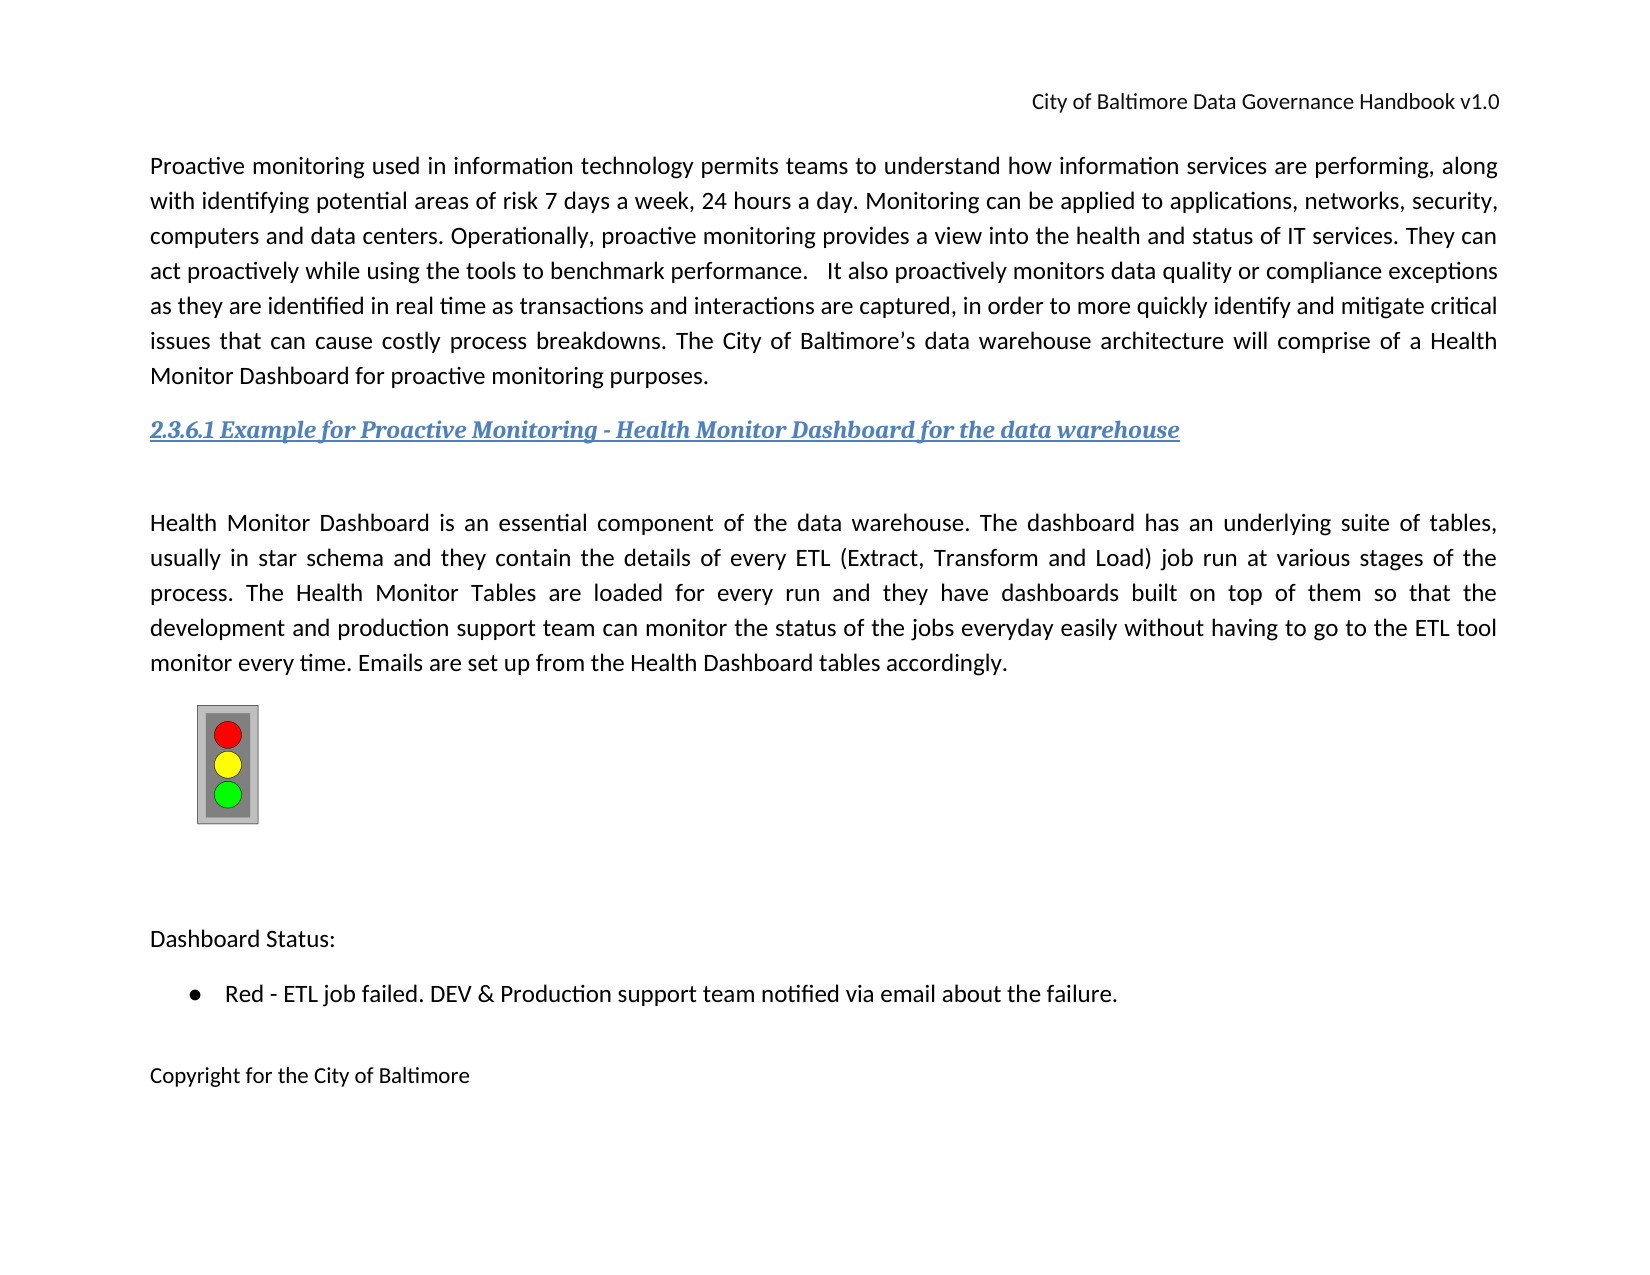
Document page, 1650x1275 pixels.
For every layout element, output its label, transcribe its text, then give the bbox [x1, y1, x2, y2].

text Proactive monitoring used in information technology permits teams to understand how information services are performing, along with identifying potential areas of risk 7 days a week, 24 hours a day. Monitoring can be applied to applications, networks, security, computers and data centers. Operationally, proactive monitoring provides a view into the health and status of IT services. They can act proactively while using the tools to benchmark performance. It also proactively monitors data quality or compliance exceptions as they are identified in real time as transactions and interactions are captured, in order to more quickly identify and mitigate critical issues that can cause costly process breakdowns. The City of Baltimore’s data warehouse architecture will comprise of a Health Monitor Dashboard for proactive monitoring purposes. [150, 150, 1500, 391]
text Dashboard Status: [150, 923, 1500, 953]
list Red - ETL job failed. DEV & Production support team notified via email about the failure. [187, 979, 1500, 1009]
text Health Monitor Dashboard is an essential component of the data warehouse. The dashboard has an underlying suite of tables, usually in star schema and they contain the details of every ETL (Extract, Transform and Load) job run at various stages of the process. The Health Monitor Tables are loaded for every run and they have dashboards built on top of them so that the development and production support team can monitor the status of the jobs everyday easily without having to go to the ETL tool monitor every time. Emails are set up from the Health Dashboard tables accordingly. [150, 507, 1500, 677]
picture [150, 702, 304, 898]
subtitle 2.3.6.1 Example for Proactive Monitoring - Health Monitor Dashboard for the data warehouse [150, 416, 1500, 444]
